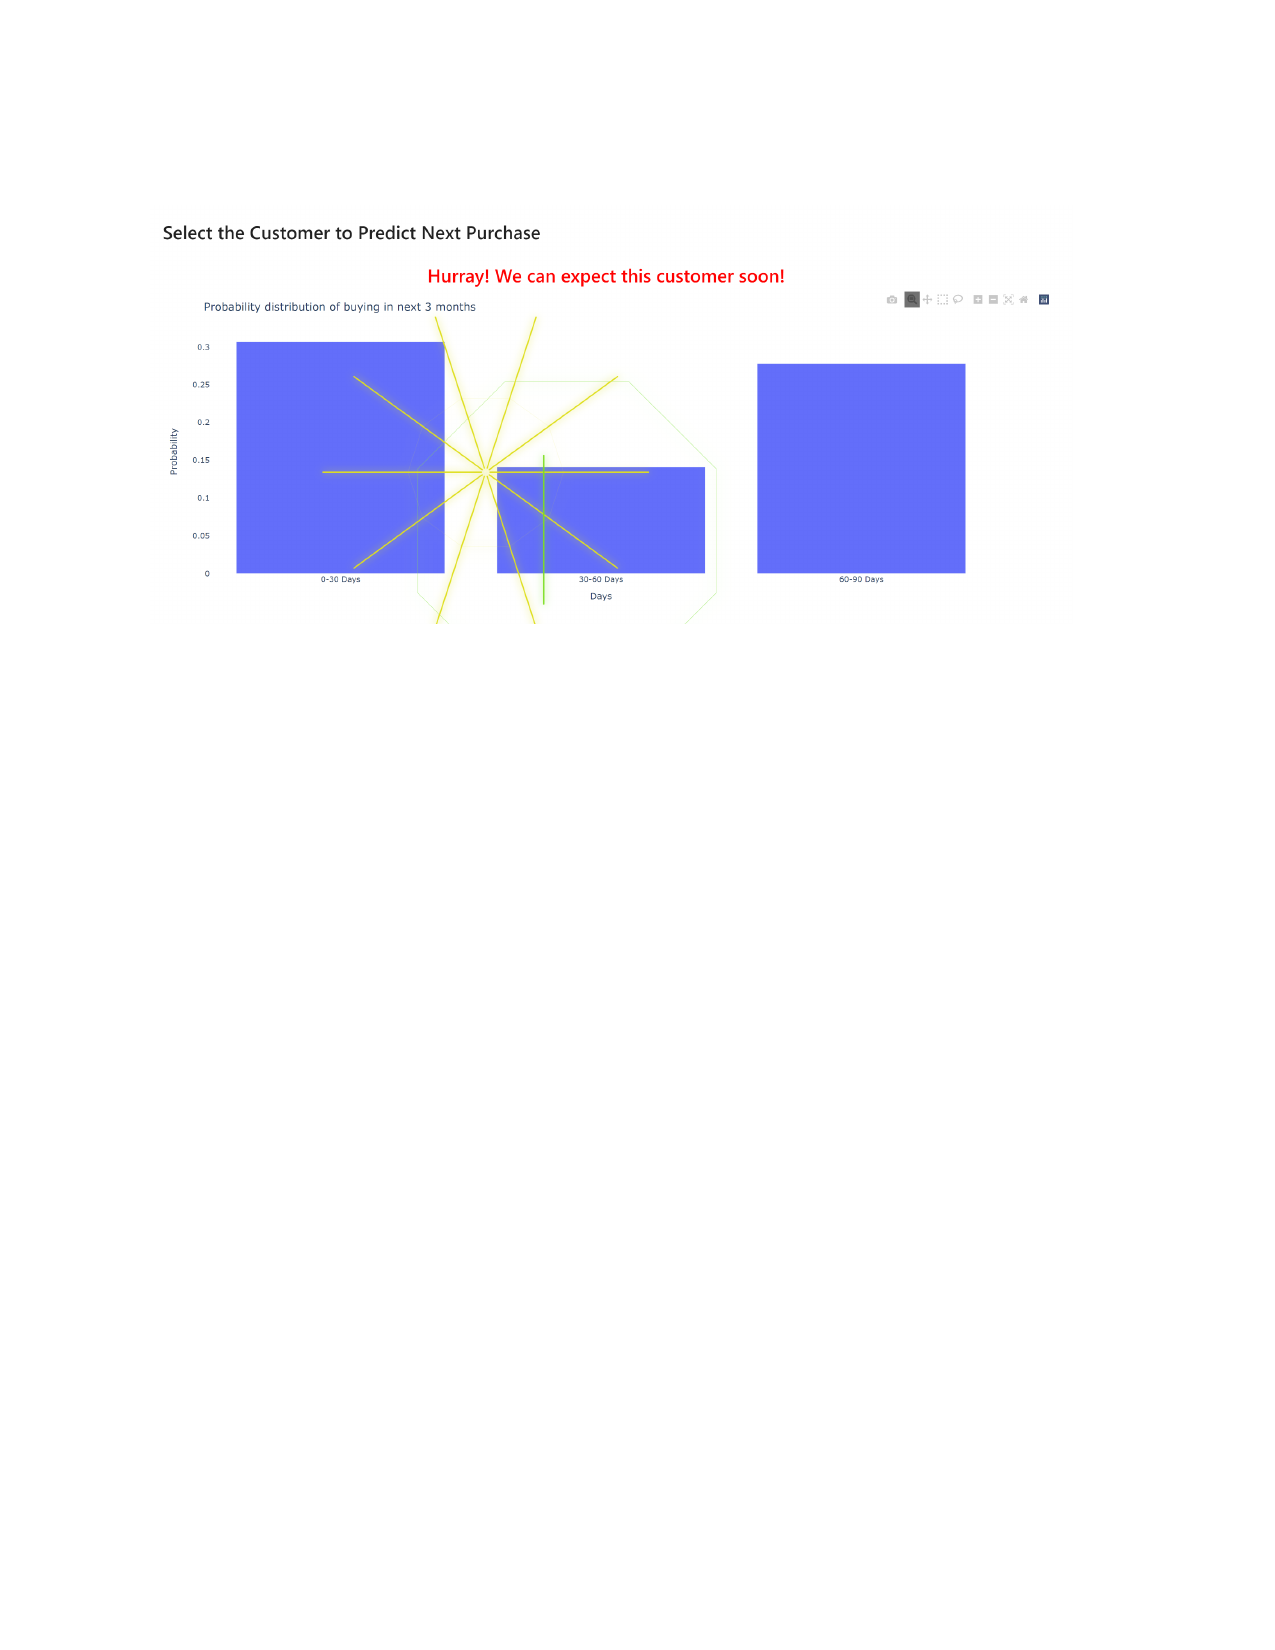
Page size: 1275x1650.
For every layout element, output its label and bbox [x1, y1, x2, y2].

picture [150, 205, 1073, 624]
